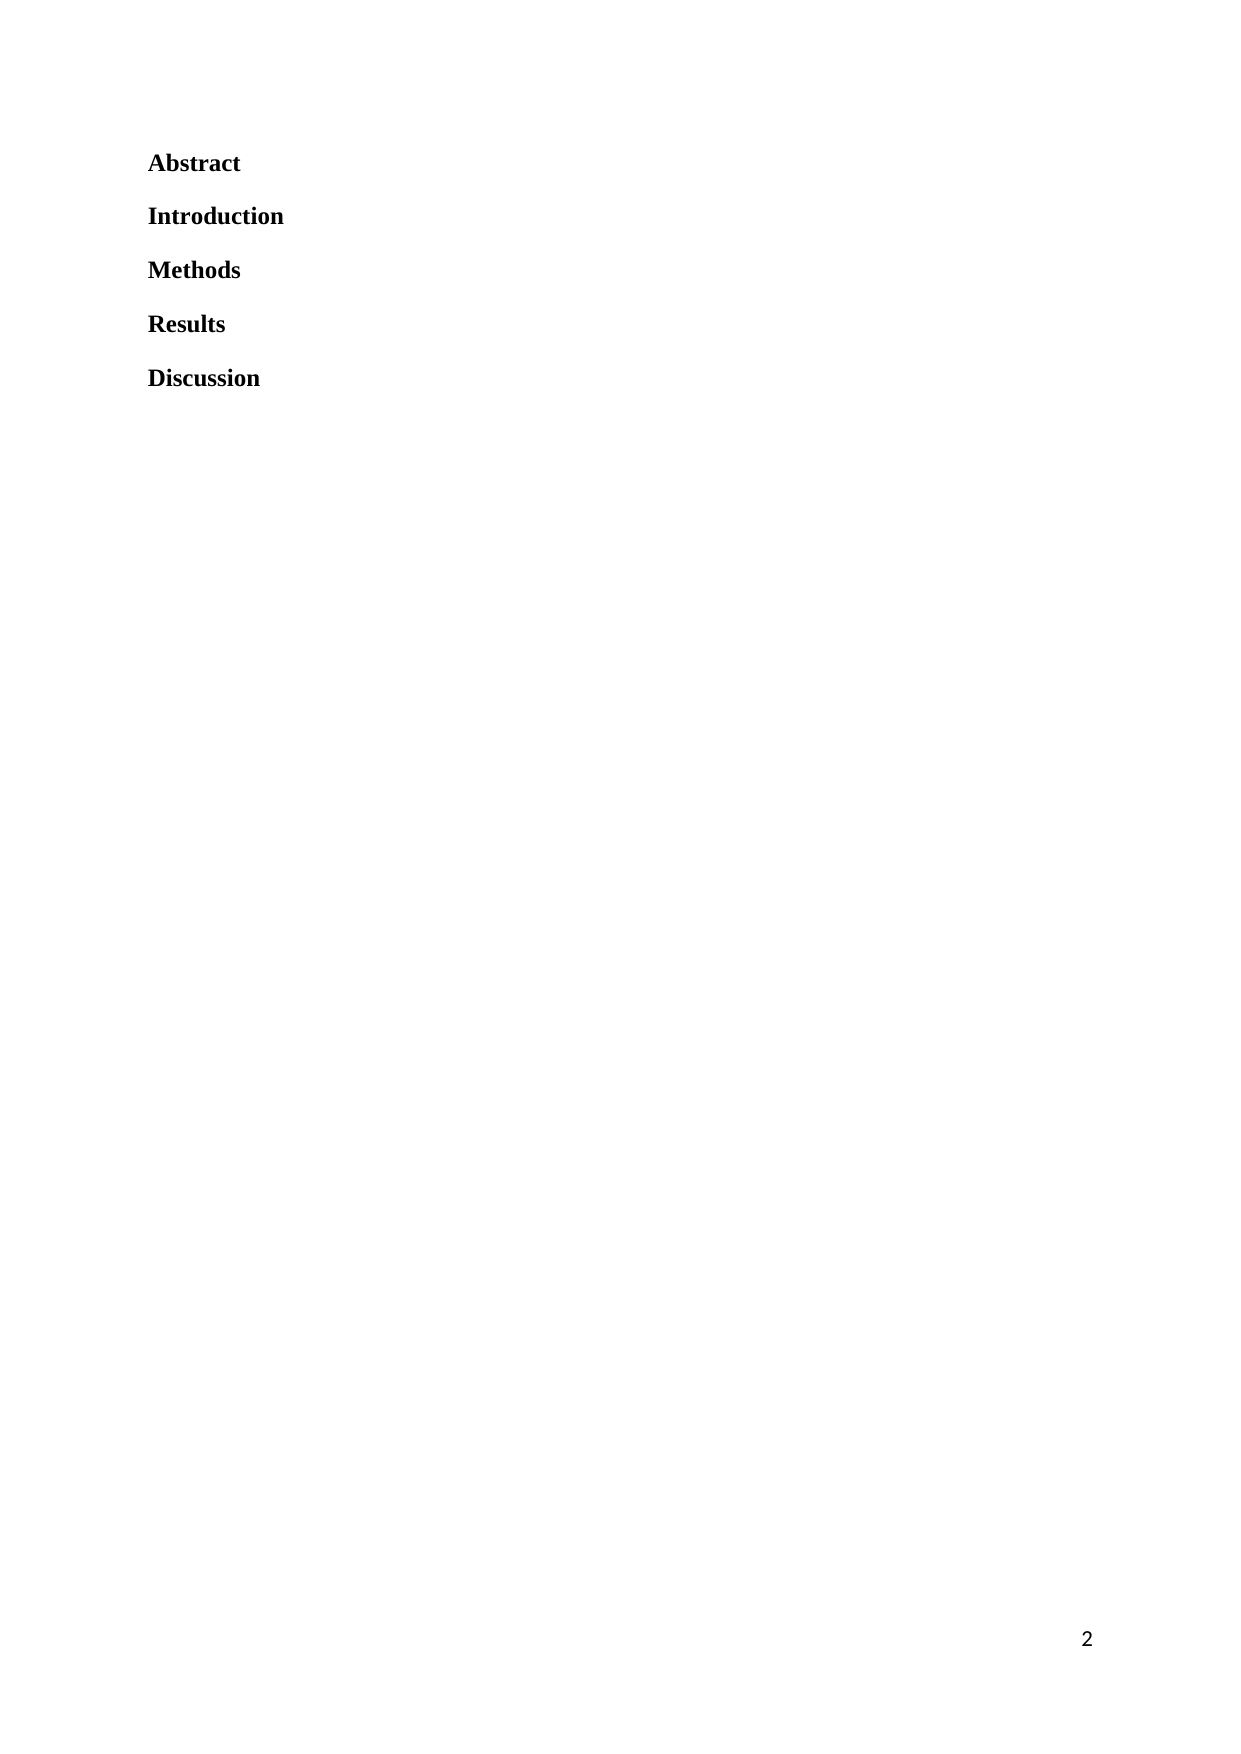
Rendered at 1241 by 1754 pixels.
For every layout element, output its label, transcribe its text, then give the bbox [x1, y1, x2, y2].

text Methods [148, 255, 1093, 284]
text Introduction [148, 201, 1093, 230]
text Results [148, 309, 1093, 338]
text Discussion [148, 363, 1093, 392]
text Abstract [148, 148, 1093, 176]
